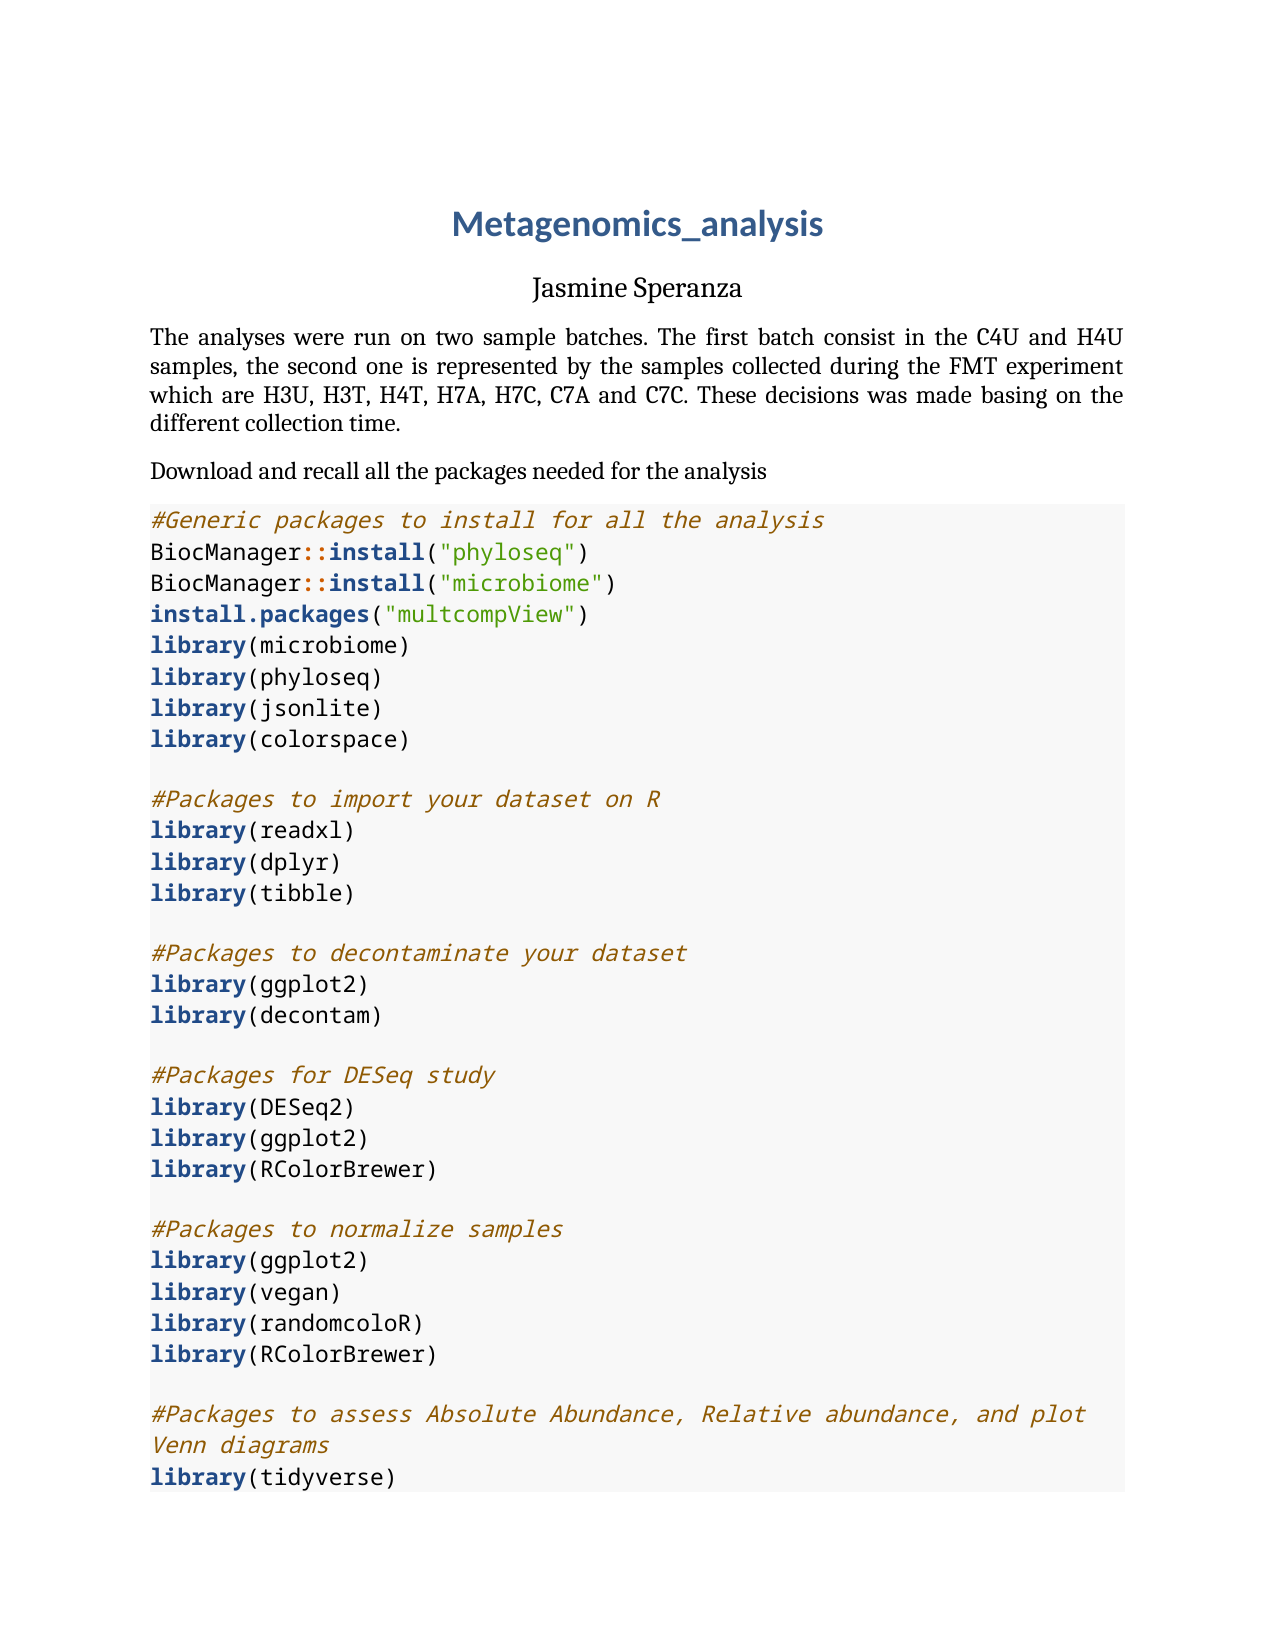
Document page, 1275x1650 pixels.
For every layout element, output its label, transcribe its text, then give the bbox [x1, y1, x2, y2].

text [150, 504, 1125, 1492]
text The analyses were run on two sample batches. The first batch consist in the C4U and H4U samples, the second one is represented by the samples collected during the FMT experiment which are H3U, H3T, H4T, H7A, H7C, C7A and C7C. These decisions was made basing on the different collection time. [150, 323, 1125, 438]
title Metagenomics_analysis [150, 200, 1125, 246]
text Jasmine Speranza [150, 271, 1125, 304]
text Download and recall all the packages needed for the analysis [150, 457, 1125, 486]
